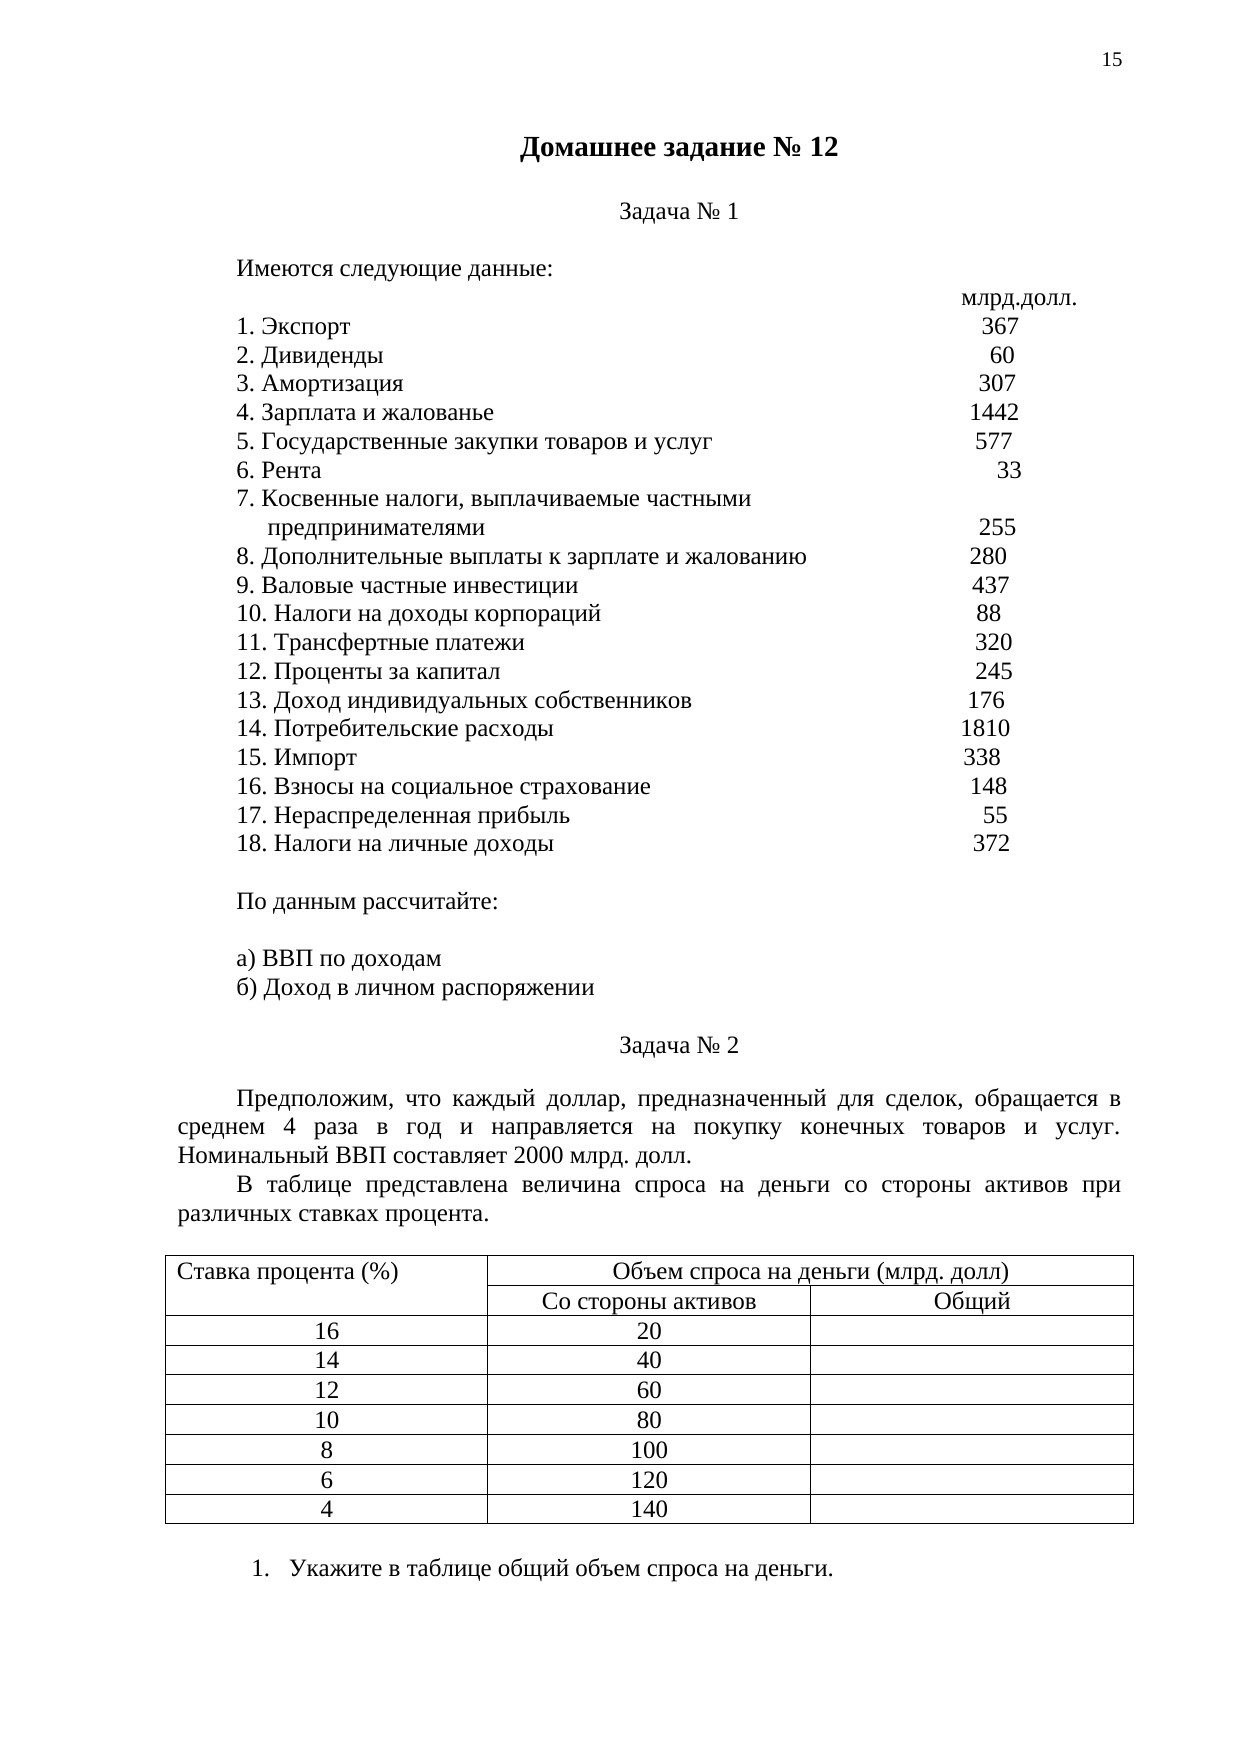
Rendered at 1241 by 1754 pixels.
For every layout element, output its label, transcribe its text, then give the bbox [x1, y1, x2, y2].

table_header Ставка процента (%) [166, 1256, 487, 1315]
text Предположим, что каждый доллар, предназначенный для сделок, обращается в среднем 4 раза в год и направляется на покупку конечных товаров и услуг. Номинальный ВВП составляет 2000 млрд. долл. [177, 1083, 1122, 1169]
text 18. Налоги на личные доходы 372 [177, 828, 1122, 857]
table_cell 8 [166, 1435, 487, 1464]
text 15. Импорт 338 [177, 742, 1122, 771]
text Имеются следующие данные: [177, 253, 1122, 282]
text предпринимателями 255 [177, 512, 1122, 541]
table_cell [811, 1495, 1133, 1523]
text Задача № 1 [177, 196, 1122, 225]
table_cell 80 [488, 1405, 810, 1434]
table_cell 140 [488, 1495, 810, 1523]
text Задача № 2 [177, 1030, 1122, 1058]
text б) Доход в личном распоряжении [177, 972, 1122, 1001]
text 5. Государственные закупки товаров и услуг 577 [177, 426, 1122, 455]
text 3. Амортизация 307 [177, 368, 1122, 397]
table_cell Со стороны активов [488, 1286, 810, 1315]
table_cell [811, 1346, 1133, 1374]
text 14. Потребительские расходы 1810 [177, 713, 1122, 742]
text а) ВВП по доходам [177, 943, 1122, 972]
table_cell [811, 1316, 1133, 1344]
table_cell 10 [166, 1405, 487, 1434]
table_cell [811, 1375, 1133, 1404]
table_cell 16 [166, 1316, 487, 1344]
list Укажите в таблице общий объем спроса на деньги. [251, 1553, 1122, 1582]
table_cell 60 [488, 1375, 810, 1404]
text 16. Взносы на социальное страхование 148 [177, 771, 1122, 800]
table_cell 6 [166, 1465, 487, 1493]
text 13. Доход индивидуальных собственников 176 [177, 685, 1122, 713]
text По данным рассчитайте: [177, 886, 1122, 915]
table_cell [811, 1465, 1133, 1493]
table_cell [811, 1405, 1133, 1434]
text 8. Дополнительные выплаты к зарплате и жалованию 280 [177, 541, 1122, 570]
table_cell [811, 1435, 1133, 1464]
table_cell 40 [488, 1346, 810, 1374]
table_cell 20 [488, 1316, 810, 1344]
text Домашнее задание № 12 [177, 129, 1122, 162]
text 10. Налоги на доходы корпораций 88 [177, 598, 1122, 627]
table_cell 14 [166, 1346, 487, 1374]
table_cell Общий [811, 1286, 1133, 1315]
table_header Объем спроса на деньги (млрд. долл) [488, 1256, 1133, 1285]
table_cell 120 [488, 1465, 810, 1493]
table_cell 4 [166, 1495, 487, 1523]
text В таблице представлена величина спроса на деньги со стороны активов при различных ставках процента. [177, 1169, 1122, 1226]
table_cell 12 [166, 1375, 487, 1404]
text 17. Нераспределенная прибыль 55 [177, 800, 1122, 828]
text 11. Трансфертные платежи 320 [177, 627, 1122, 656]
text 4. Зарплата и жалованье 1442 [177, 397, 1122, 426]
text 1. Экспорт 367 [177, 311, 1122, 340]
text млрд.долл. [177, 282, 1122, 311]
text 12. Проценты за капитал 245 [177, 656, 1122, 685]
text 9. Валовые частные инвестиции 437 [177, 570, 1122, 598]
text 6. Рента 33 [177, 455, 1122, 483]
text 2. Дивиденды 60 [177, 340, 1122, 368]
table_cell 100 [488, 1435, 810, 1464]
text 7. Косвенные налоги, выплачиваемые частными [177, 483, 1122, 512]
